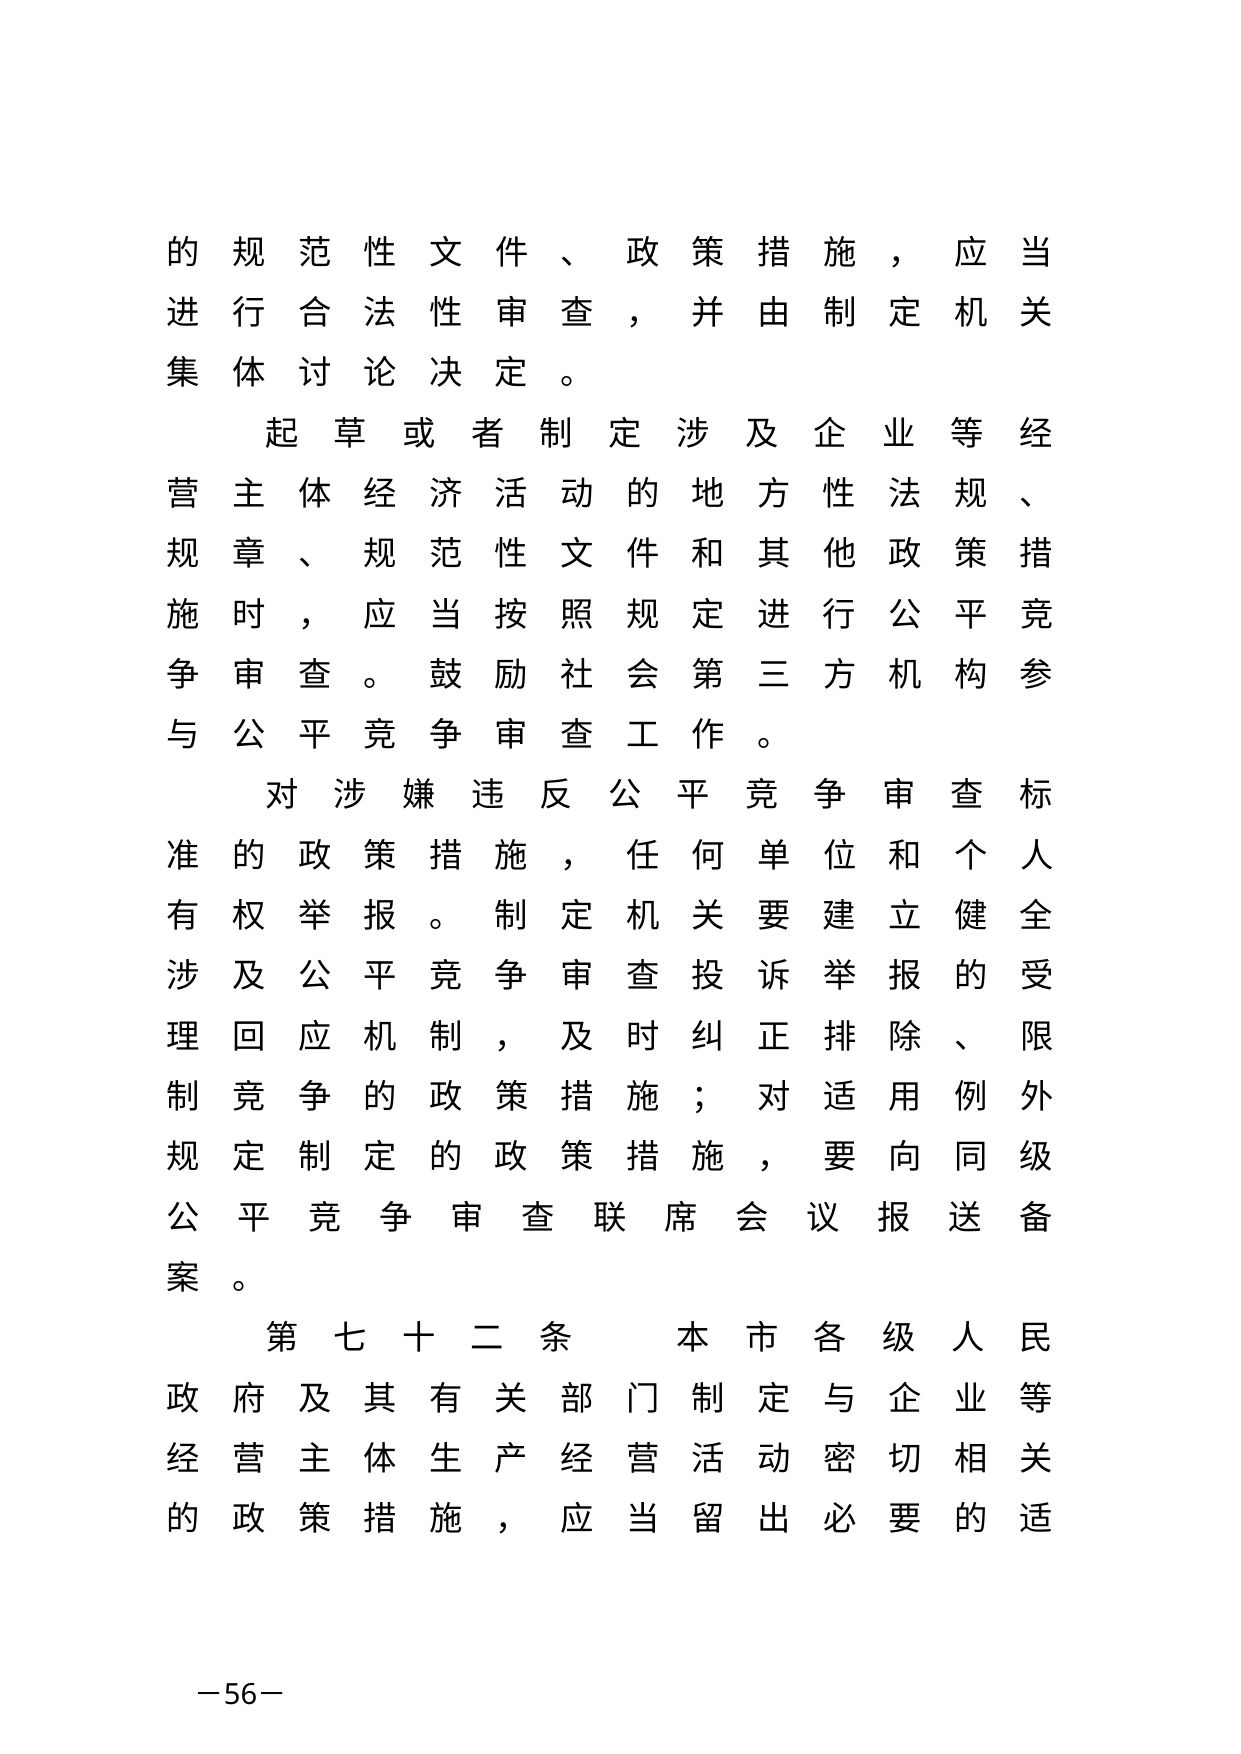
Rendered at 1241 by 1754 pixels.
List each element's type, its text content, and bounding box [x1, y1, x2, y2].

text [167, 219, 1085, 400]
text 起草或者制定涉及企业等经营主体经济活动的地方性法规、规章、规范性文件和其他政策措施时，应当按照规定进行公平竞争审查。鼓励社会第三方机构参与公平竞争审查工作。 [167, 400, 1085, 762]
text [167, 1305, 1085, 1546]
text 对涉嫌违反公平竞争审查标准的政策措施，任何单位和个人有权举报。制定机关要建立健全涉及公平竞争审查投诉举报的受理回应机制，及时纠正排除、限制竞争的政策措施；对适用例外规定制定的政策措施，要向同级公平竞争审查联席会议报送备案。 [167, 762, 1085, 1305]
